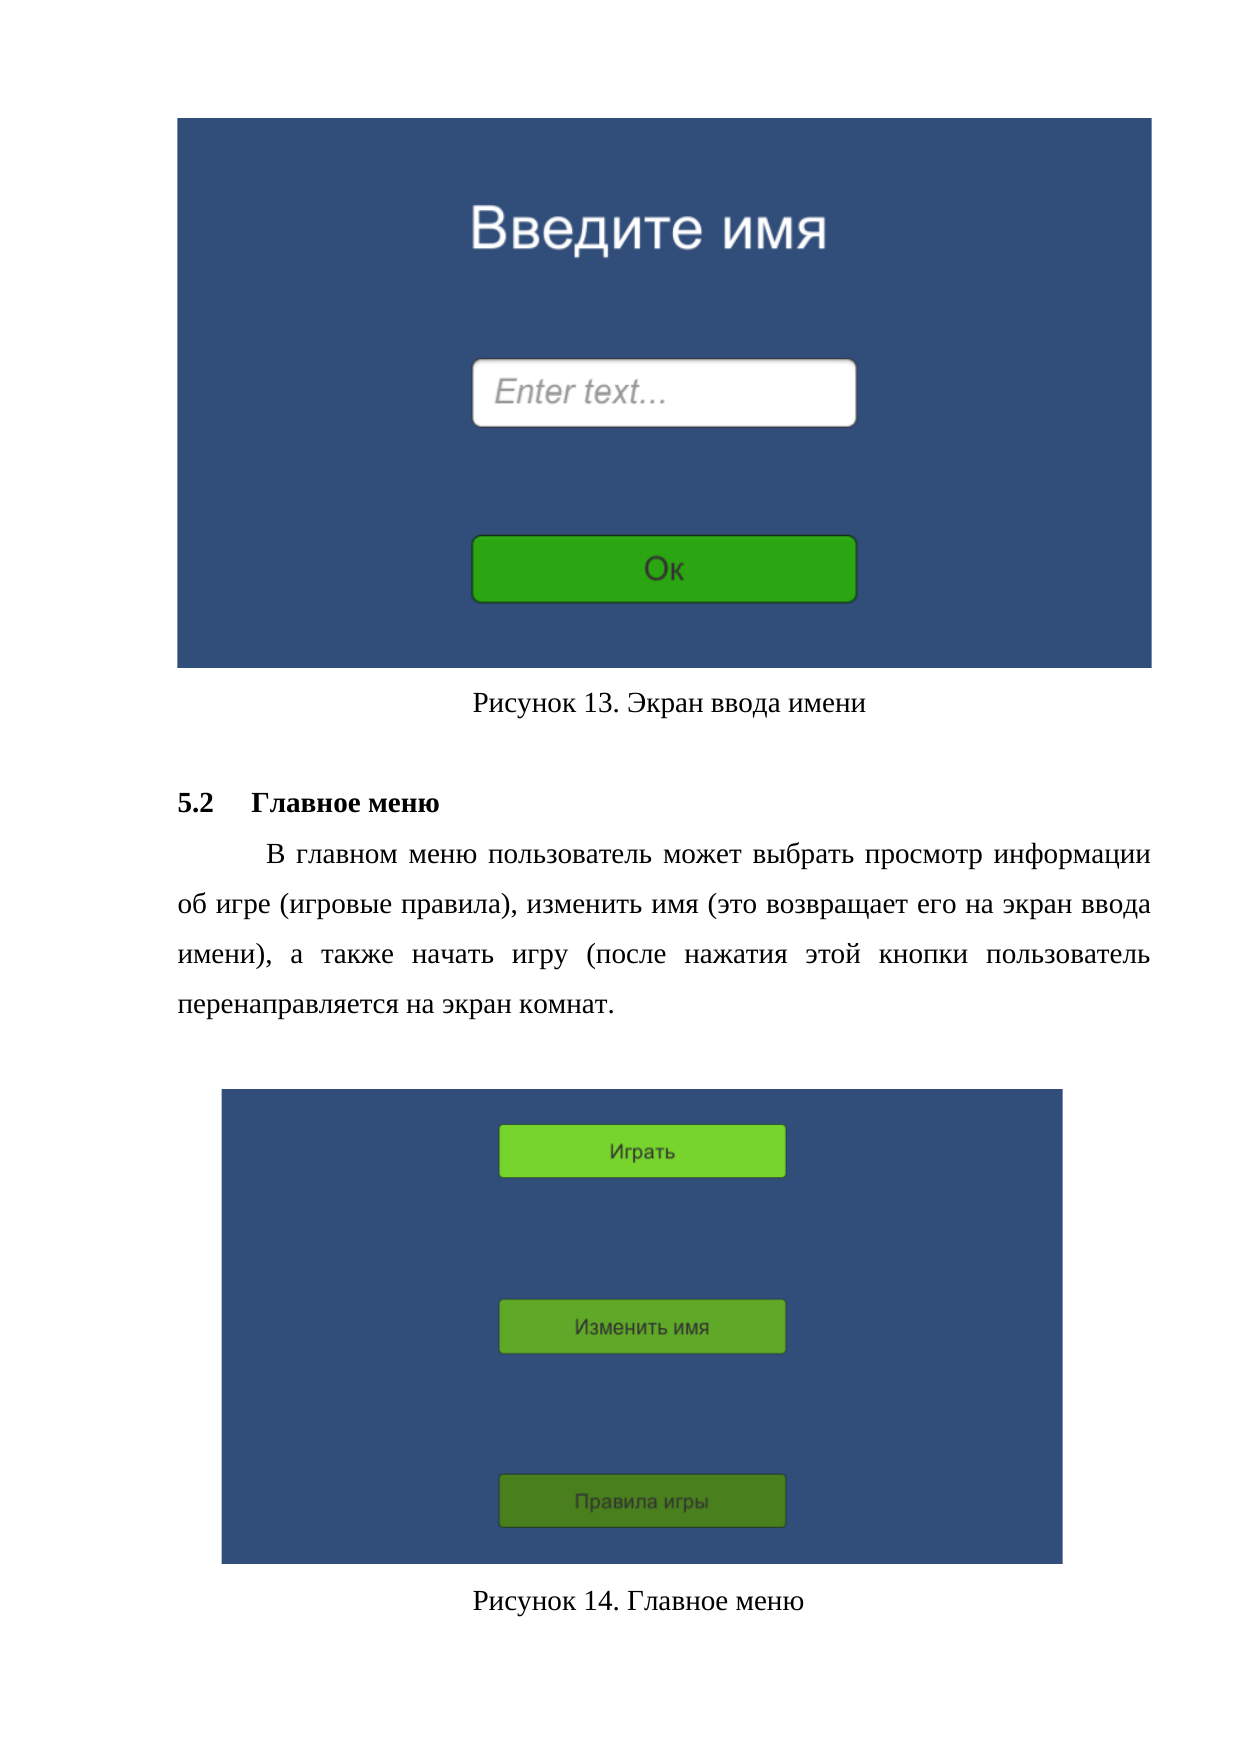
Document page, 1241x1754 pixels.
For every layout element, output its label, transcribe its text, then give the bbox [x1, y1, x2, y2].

subtitle Главное меню [177, 785, 1152, 819]
text Рисунок 14. Главное меню [369, 1583, 1152, 1617]
picture [177, 118, 1152, 668]
text В главном меню пользователь может выбрать просмотр информации об игре (игровые правила), изменить имя (это возвращает его на экран ввода имени), а также начать игру (после нажатия этой кнопки пользователь перенаправляется на экран комнат. [177, 836, 1152, 1020]
text Рисунок 13. Экран ввода имени [369, 685, 1152, 718]
picture [221, 1089, 1063, 1564]
